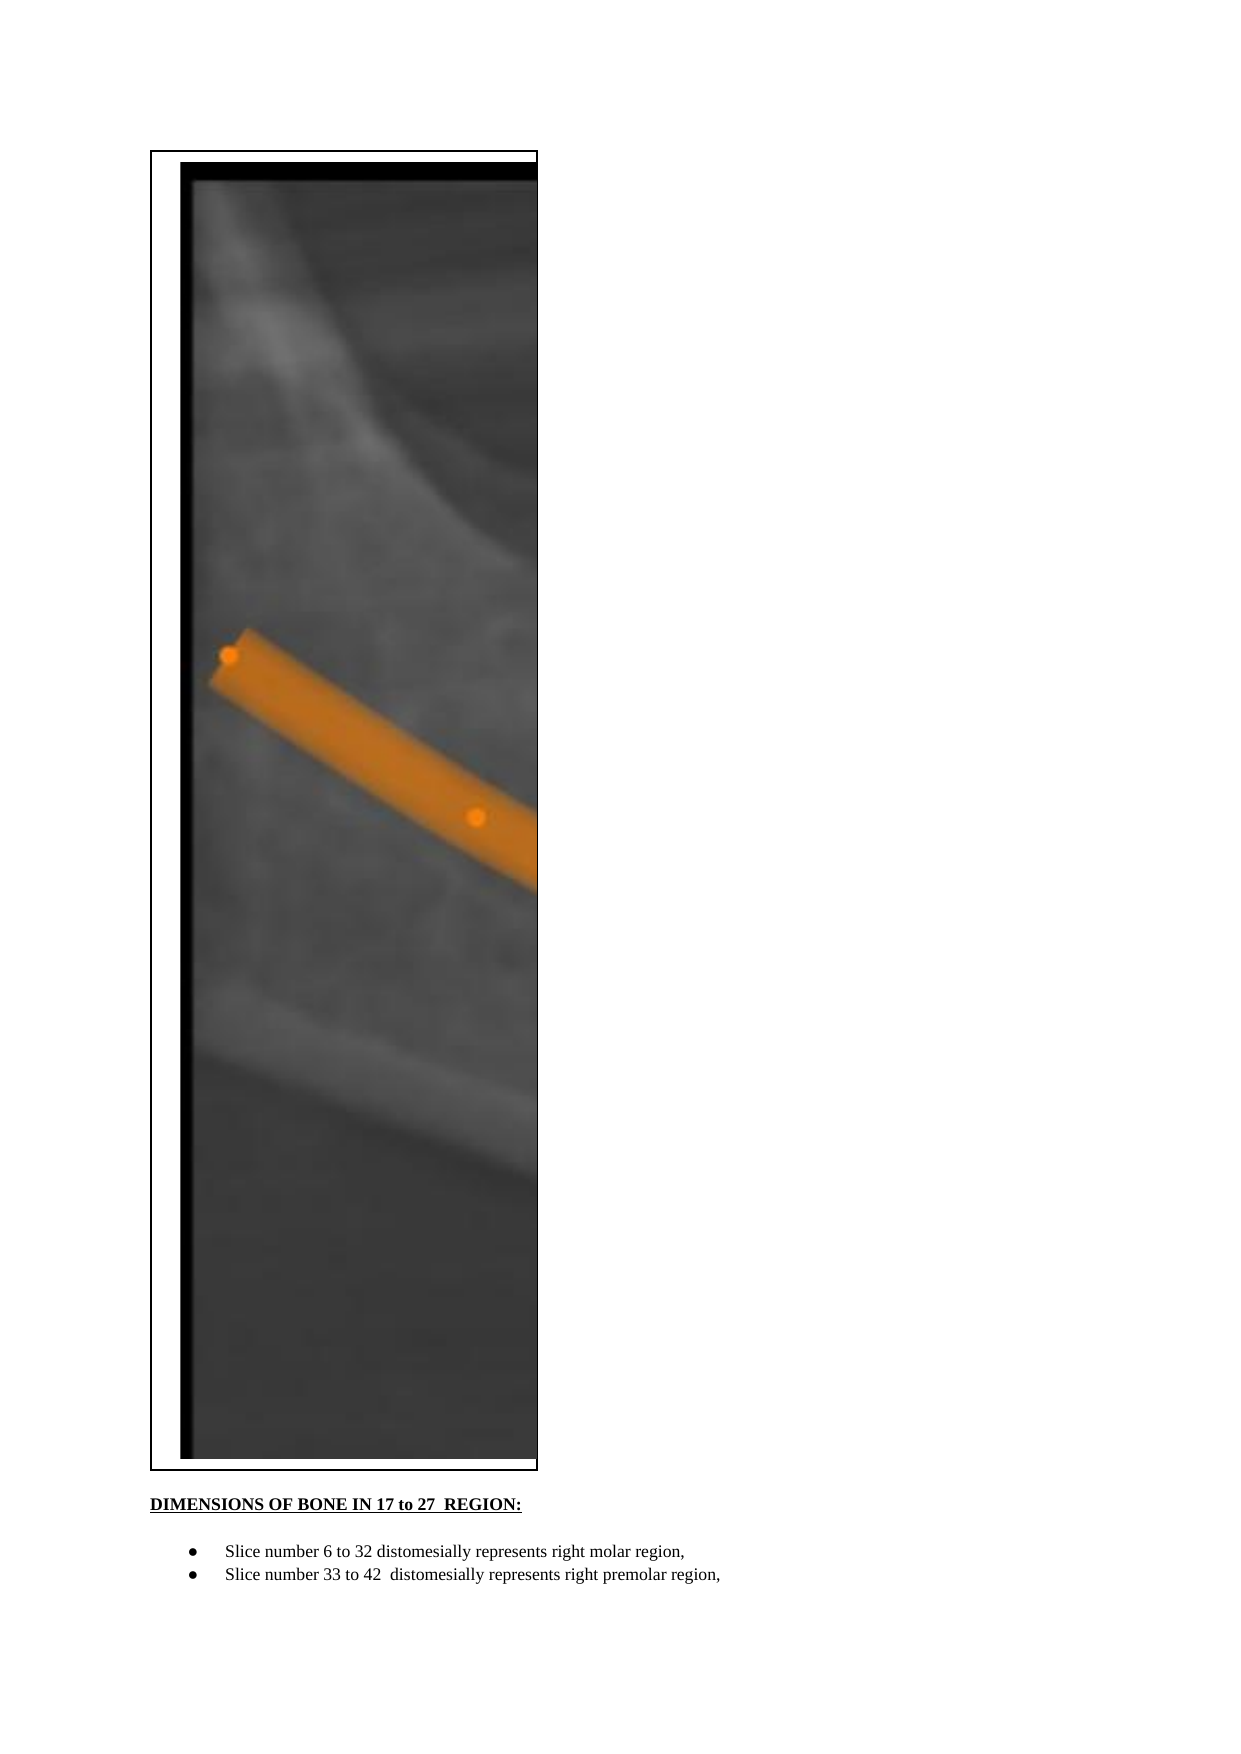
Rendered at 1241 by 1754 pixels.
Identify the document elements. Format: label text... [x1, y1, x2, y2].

list Slice number 6 to 32 distomesially represents right molar region, [187, 1541, 1090, 1561]
list Slice number 33 to 42 distomesially represents right premolar region, [187, 1564, 1090, 1584]
table_header [152, 152, 536, 1469]
picture [180, 162, 537, 1459]
text DIMENSIONS OF BONE IN 17 to 27 REGION: [150, 1494, 1090, 1514]
